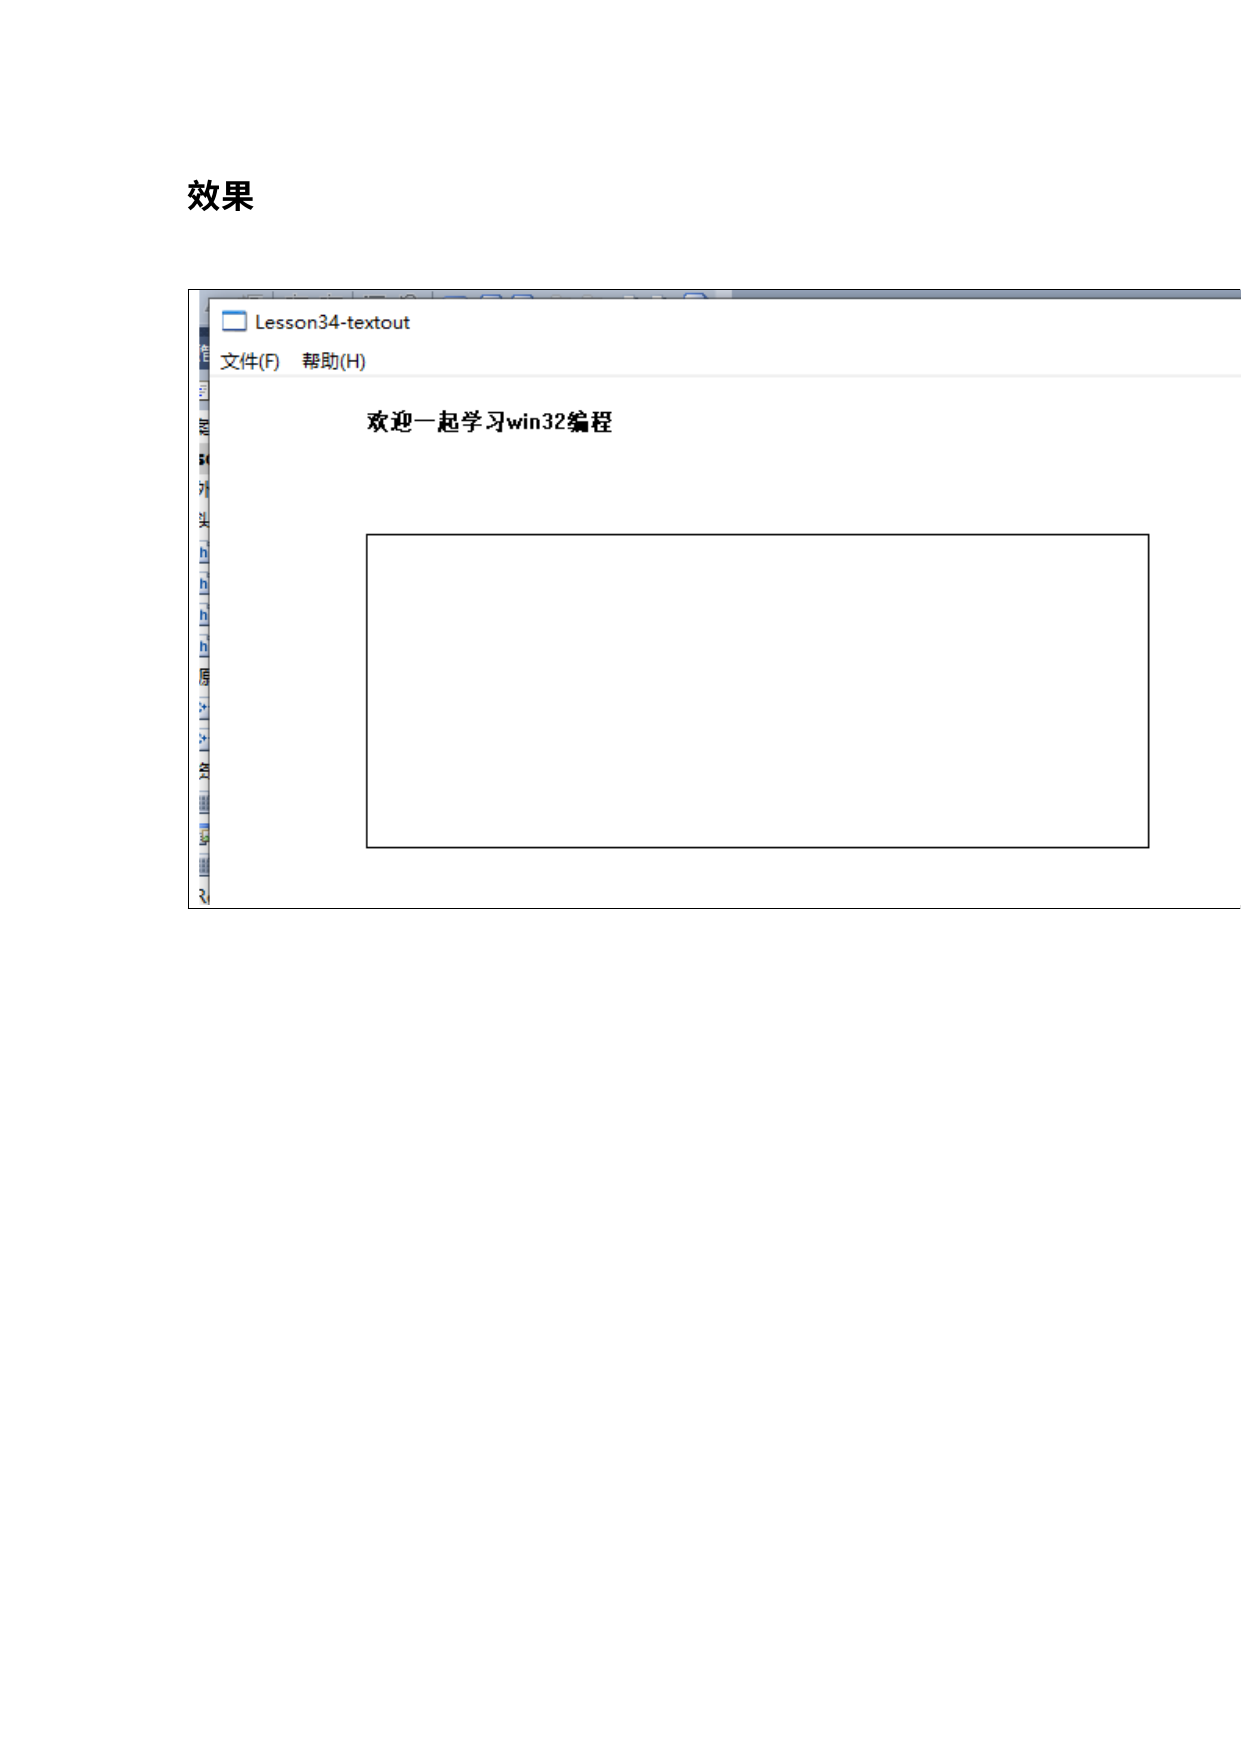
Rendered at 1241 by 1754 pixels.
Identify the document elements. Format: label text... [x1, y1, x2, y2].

subtitle 效果 [187, 162, 1053, 227]
picture [199, 290, 1241, 905]
table_header [189, 290, 1240, 908]
